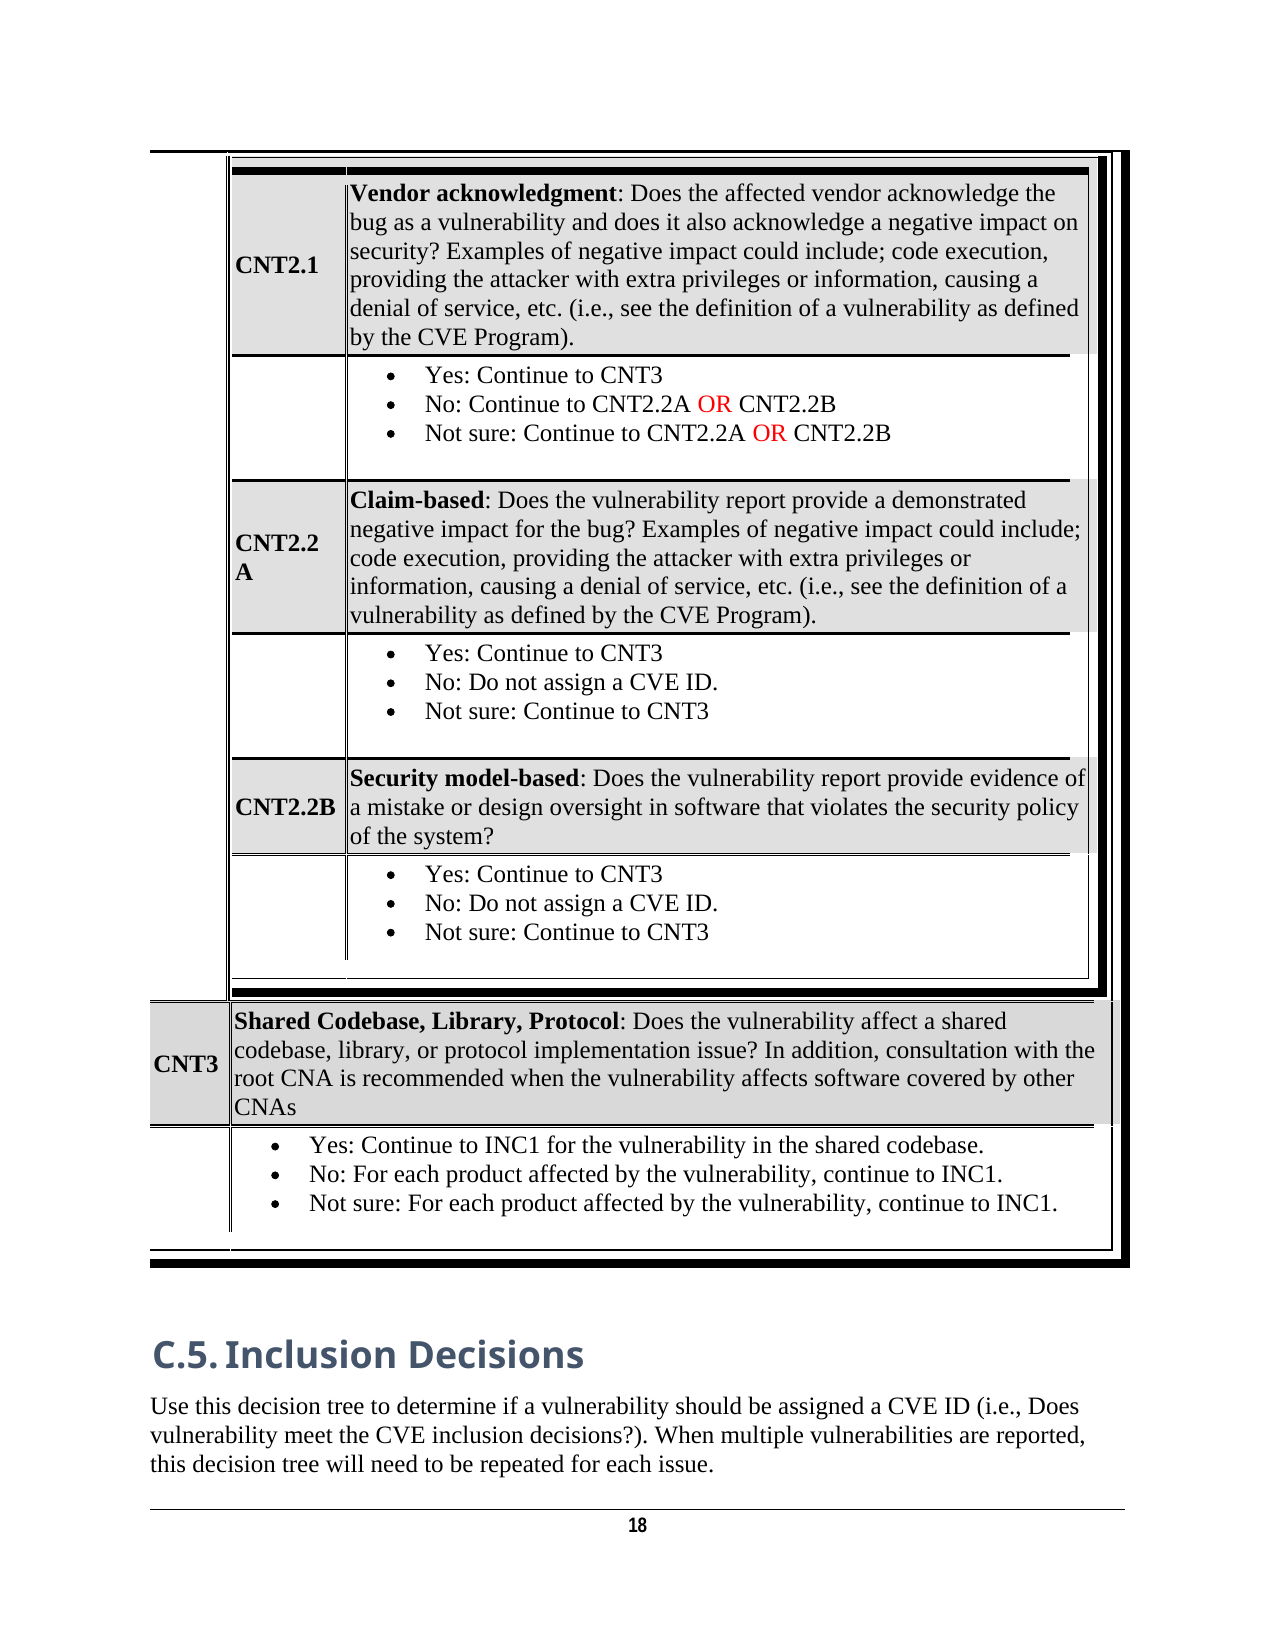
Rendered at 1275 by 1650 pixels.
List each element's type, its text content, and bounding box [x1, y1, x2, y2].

table_cell [150, 152, 228, 1000]
table_cell Yes: Continue to INC1 for the vulnerability in the shared codebase. No: For each product affected by the vulnerability, continue to INC1. Not sure: For each product affected by the vulnerability, continue to INC1. [231, 1124, 1112, 1249]
table_cell Shared Codebase, Library, Protocol: Does the vulnerability affect a shared codebase, library, or protocol implementation issue? In addition, consultation with the root CNA is recommended when the vulnerability affects software covered by other CNAs [231, 1000, 1120, 1124]
table_cell [1113, 152, 1120, 1000]
table_cell CNT3 [150, 1003, 229, 1124]
table_cell [150, 1128, 231, 1249]
table_cell [228, 153, 1111, 1000]
text Use this decision tree to determine if a vulnerability should be assigned a CVE ID (i.e., Does vulnerability meet the CVE inclusion decisions?). When multiple vulnerabilities are reported, this decision tree will need to be repeated for each issue. [150, 1391, 1125, 1478]
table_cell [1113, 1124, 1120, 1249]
subtitle C.5. Inclusion Decisions [152, 1328, 1125, 1379]
